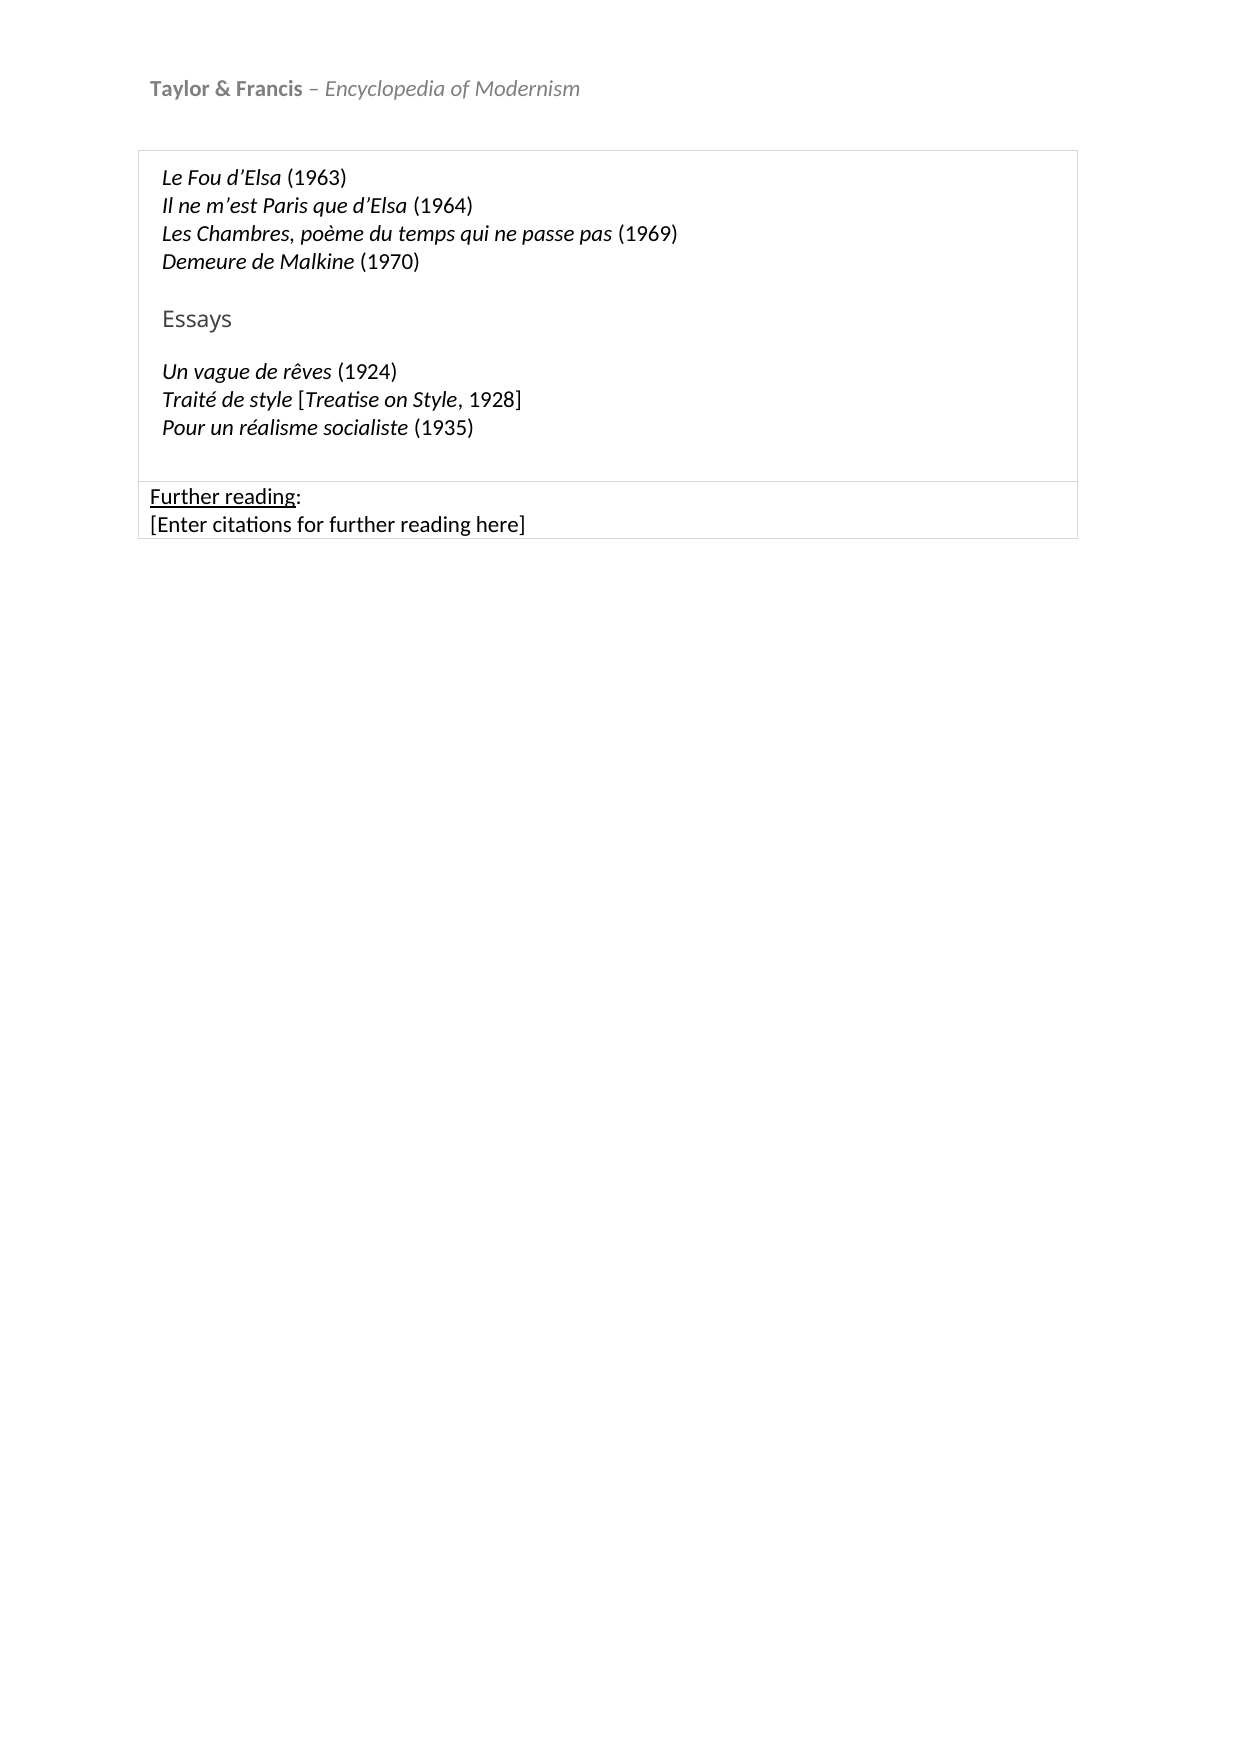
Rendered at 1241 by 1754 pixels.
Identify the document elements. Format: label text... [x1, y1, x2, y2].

table_cell [139, 151, 1077, 481]
table_cell Further reading: [139, 482, 1077, 538]
